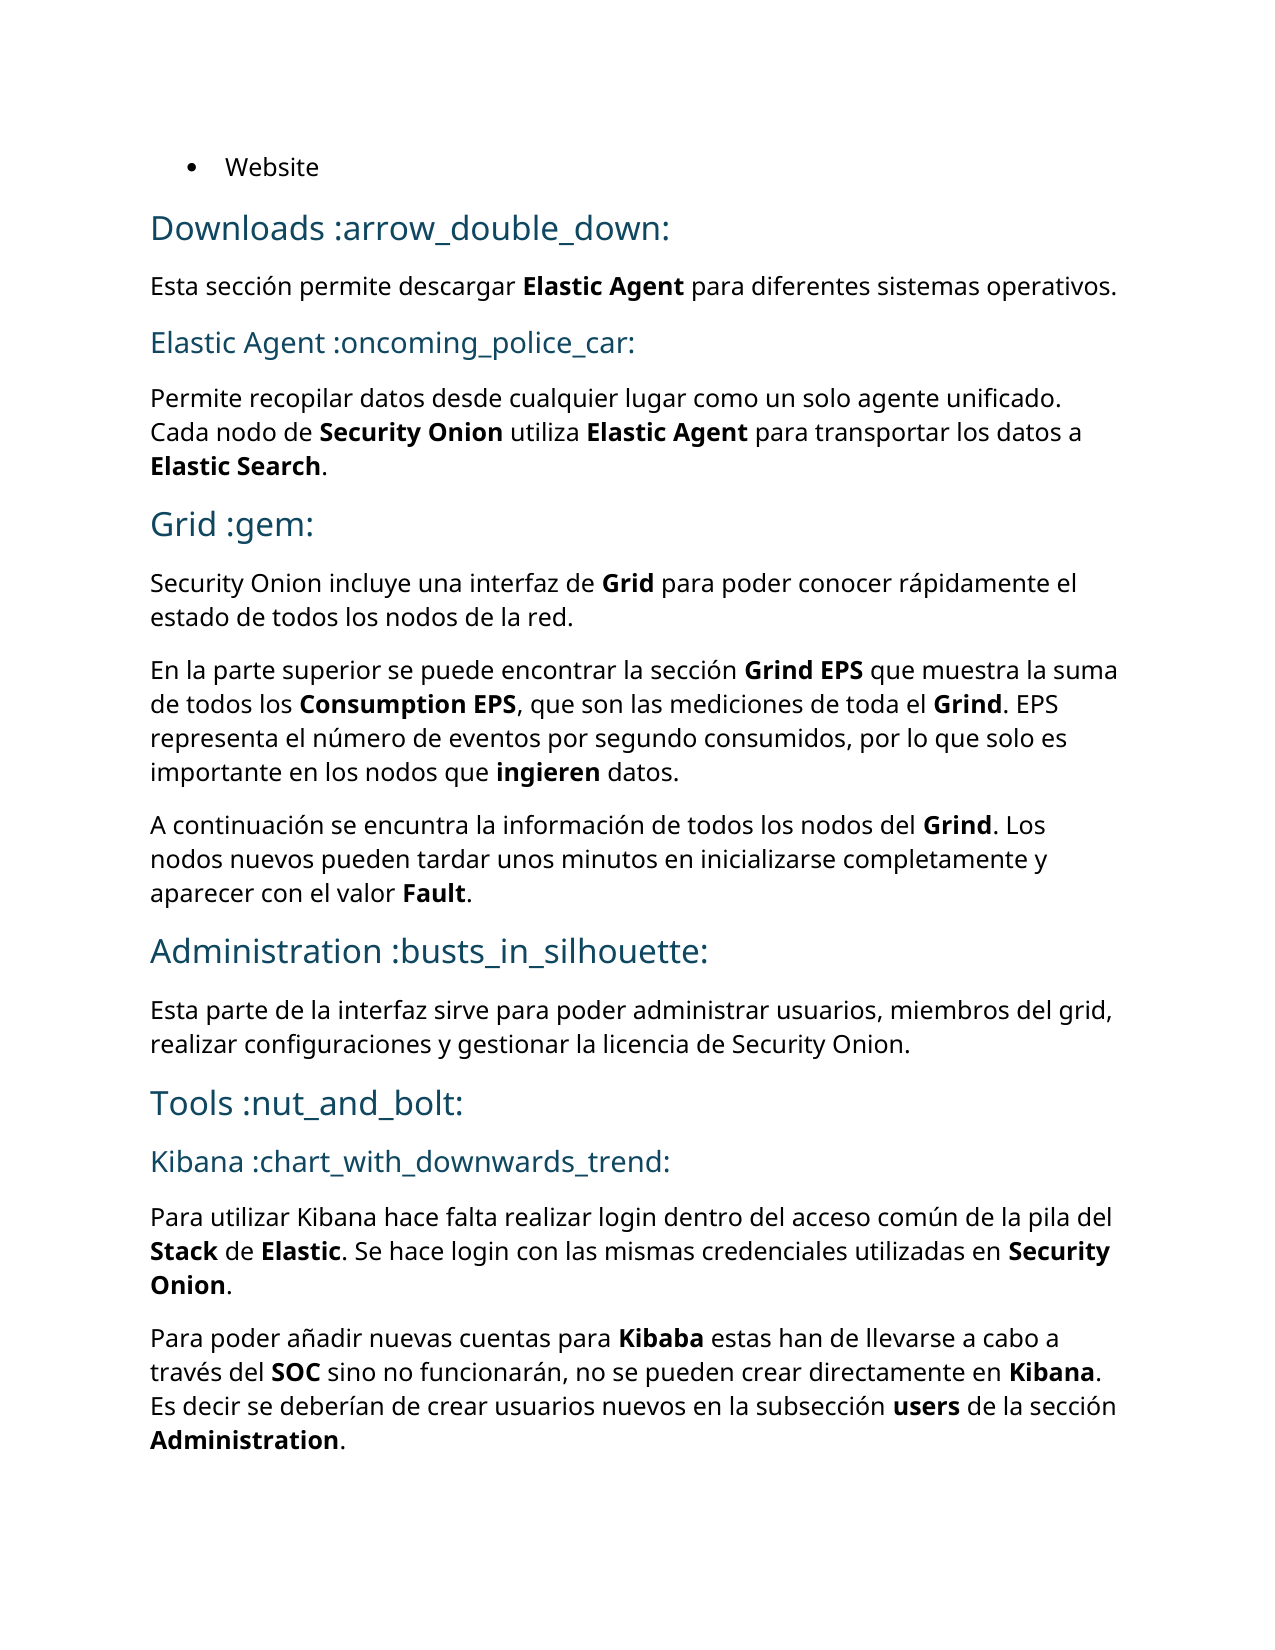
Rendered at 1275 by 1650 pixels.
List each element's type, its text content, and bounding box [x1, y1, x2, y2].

subtitle Downloads :arrow_double_down: [150, 205, 1125, 250]
subtitle Administration :busts_in_silhouette: [150, 928, 1125, 974]
subtitle Kibana :chart_with_downwards_trend: [150, 1141, 1125, 1181]
list Website [187, 150, 1125, 184]
text Security Onion incluye una interfaz de Grid para poder conocer rápidamente el estado de todos los nodos de la red. [150, 565, 1125, 633]
text Permite recopilar datos desde cualquier lugar como un solo agente unificado. Cada nodo de Security Onion utiliza Elastic Agent para transportar los datos a Elastic Search. [150, 380, 1125, 482]
text Para poder añadir nuevas cuentas para Kibaba estas han de llevarse a cabo a través del SOC sino no funcionarán, no se pueden crear directamente en Kibana. Es decir se deberían de crear usuarios nuevos en la subsección users de la sección Administration. [150, 1321, 1125, 1457]
text Esta sección permite descargar Elastic Agent para diferentes sistemas operativos. [150, 269, 1125, 303]
subtitle Tools :nut_and_bolt: [150, 1079, 1125, 1125]
text Para utilizar Kibana hace falta realizar login dentro del acceso común de la pila del Stack de Elastic. Se hace login con las mismas credenciales utilizadas en Security Onion. [150, 1200, 1125, 1302]
text En la parte superior se puede encontrar la sección Grind EPS que muestra la suma de todos los Consumption EPS, que son las mediciones de toda el Grind. EPS representa el número de eventos por segundo consumidos, por lo que solo es importante en los nodos que ingieren datos. [150, 652, 1125, 788]
subtitle Elastic Agent :oncoming_police_car: [150, 322, 1125, 362]
subtitle Grid :gem: [150, 501, 1125, 547]
text Esta parte de la interfaz sirve para poder administrar usuarios, miembros del grid, realizar configuraciones y gestionar la licencia de Security Onion. [150, 992, 1125, 1061]
text A continuación se encuntra la información de todos los nodos del Grind. Los nodos nuevos pueden tardar unos minutos en inicializarse completamente y aparecer con el valor Fault. [150, 807, 1125, 909]
